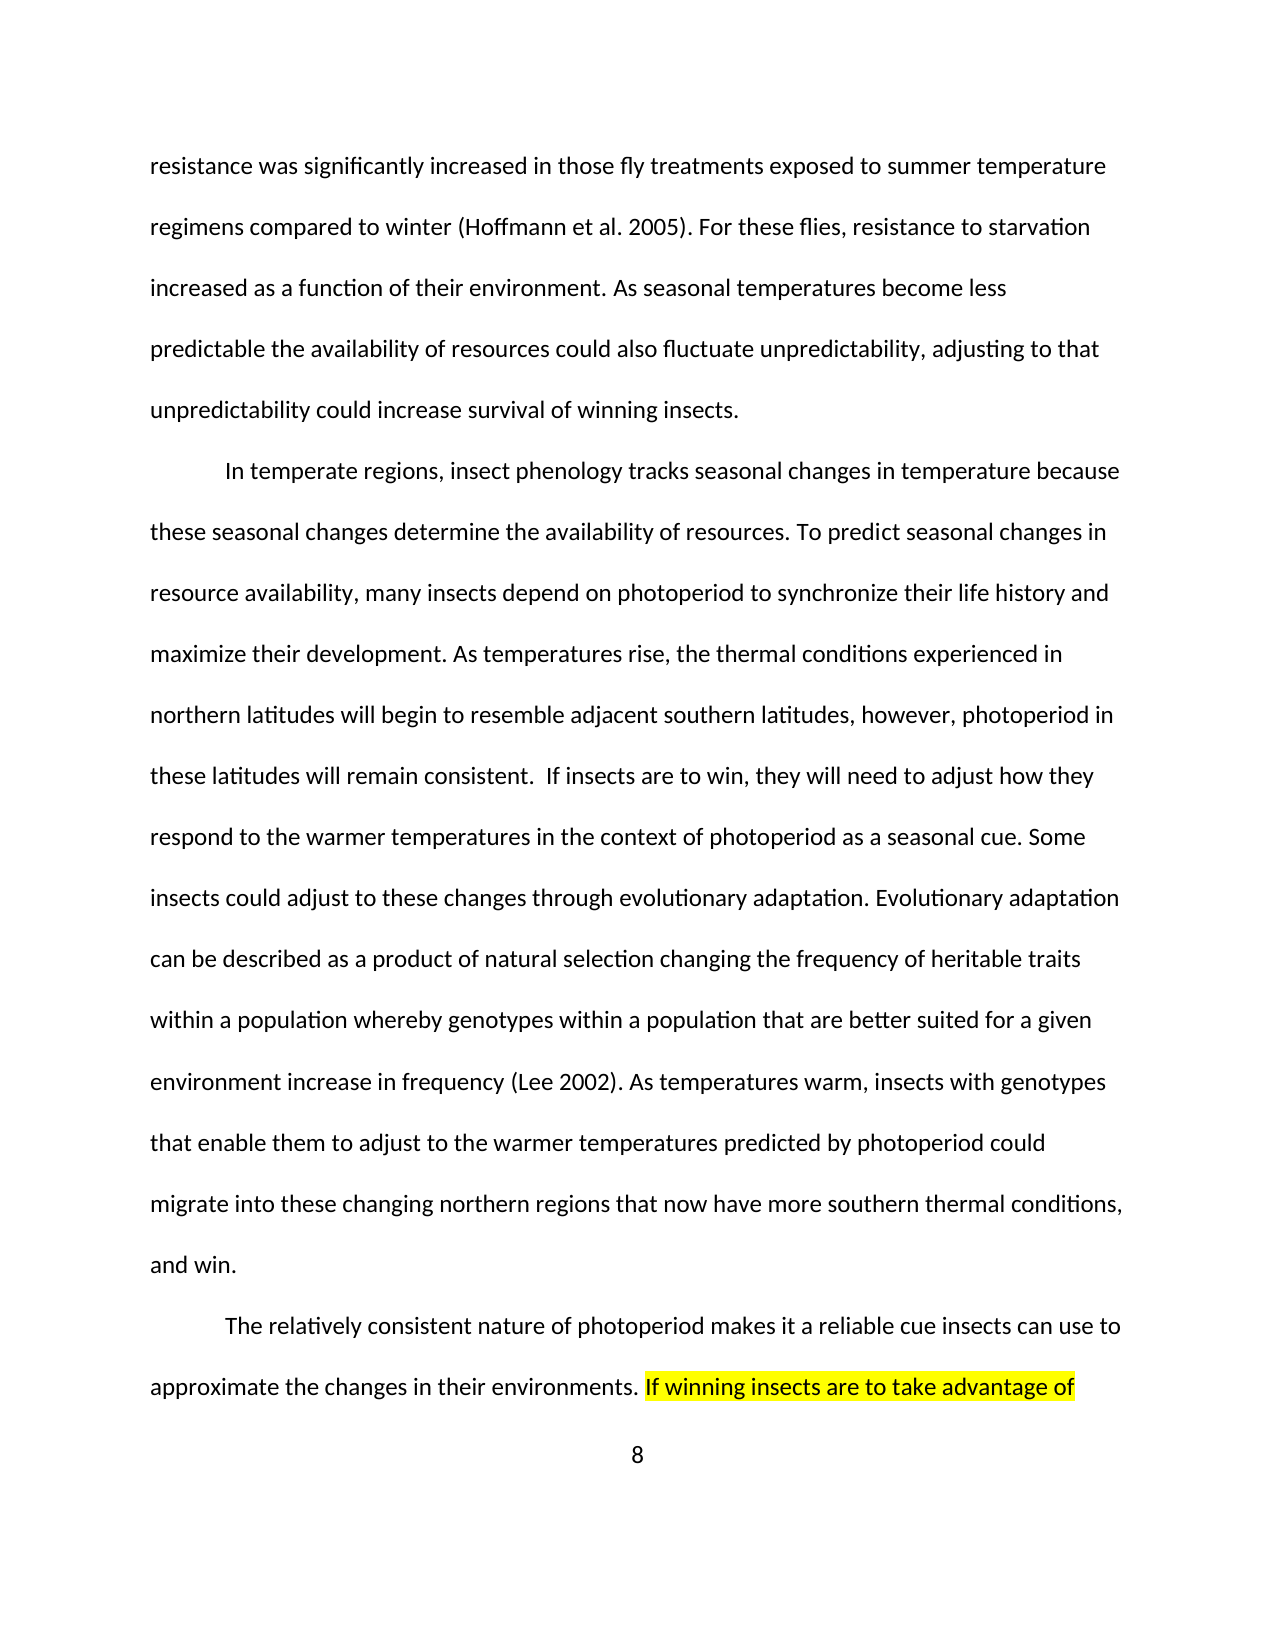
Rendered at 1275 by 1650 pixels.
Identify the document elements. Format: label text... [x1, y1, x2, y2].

text In temperate regions, insect phenology tracks seasonal changes in temperature because these seasonal changes determine the availability of resources. To predict seasonal changes in resource availability, many insects depend on photoperiod to synchronize their life history and maximize their development. As temperatures rise, the thermal conditions experienced in northern latitudes will begin to resemble adjacent southern latitudes, however, photoperiod in these latitudes will remain consistent. If insects are to win, they will need to adjust how they respond to the warmer temperatures in the context of photoperiod as a seasonal cue. Some insects could adjust to these changes through evolutionary adaptation. Evolutionary adaptation can be described as a product of natural selection changing the frequency of heritable traits within a population whereby genotypes within a population that are better suited for a given environment increase in frequency (Lee 2002). As temperatures warm, insects with genotypes that enable them to adjust to the warmer temperatures predicted by photoperiod could migrate into these changing northern regions that now have more southern thermal conditions, and win. [150, 455, 1125, 1279]
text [150, 1310, 1125, 1401]
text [150, 150, 1125, 425]
